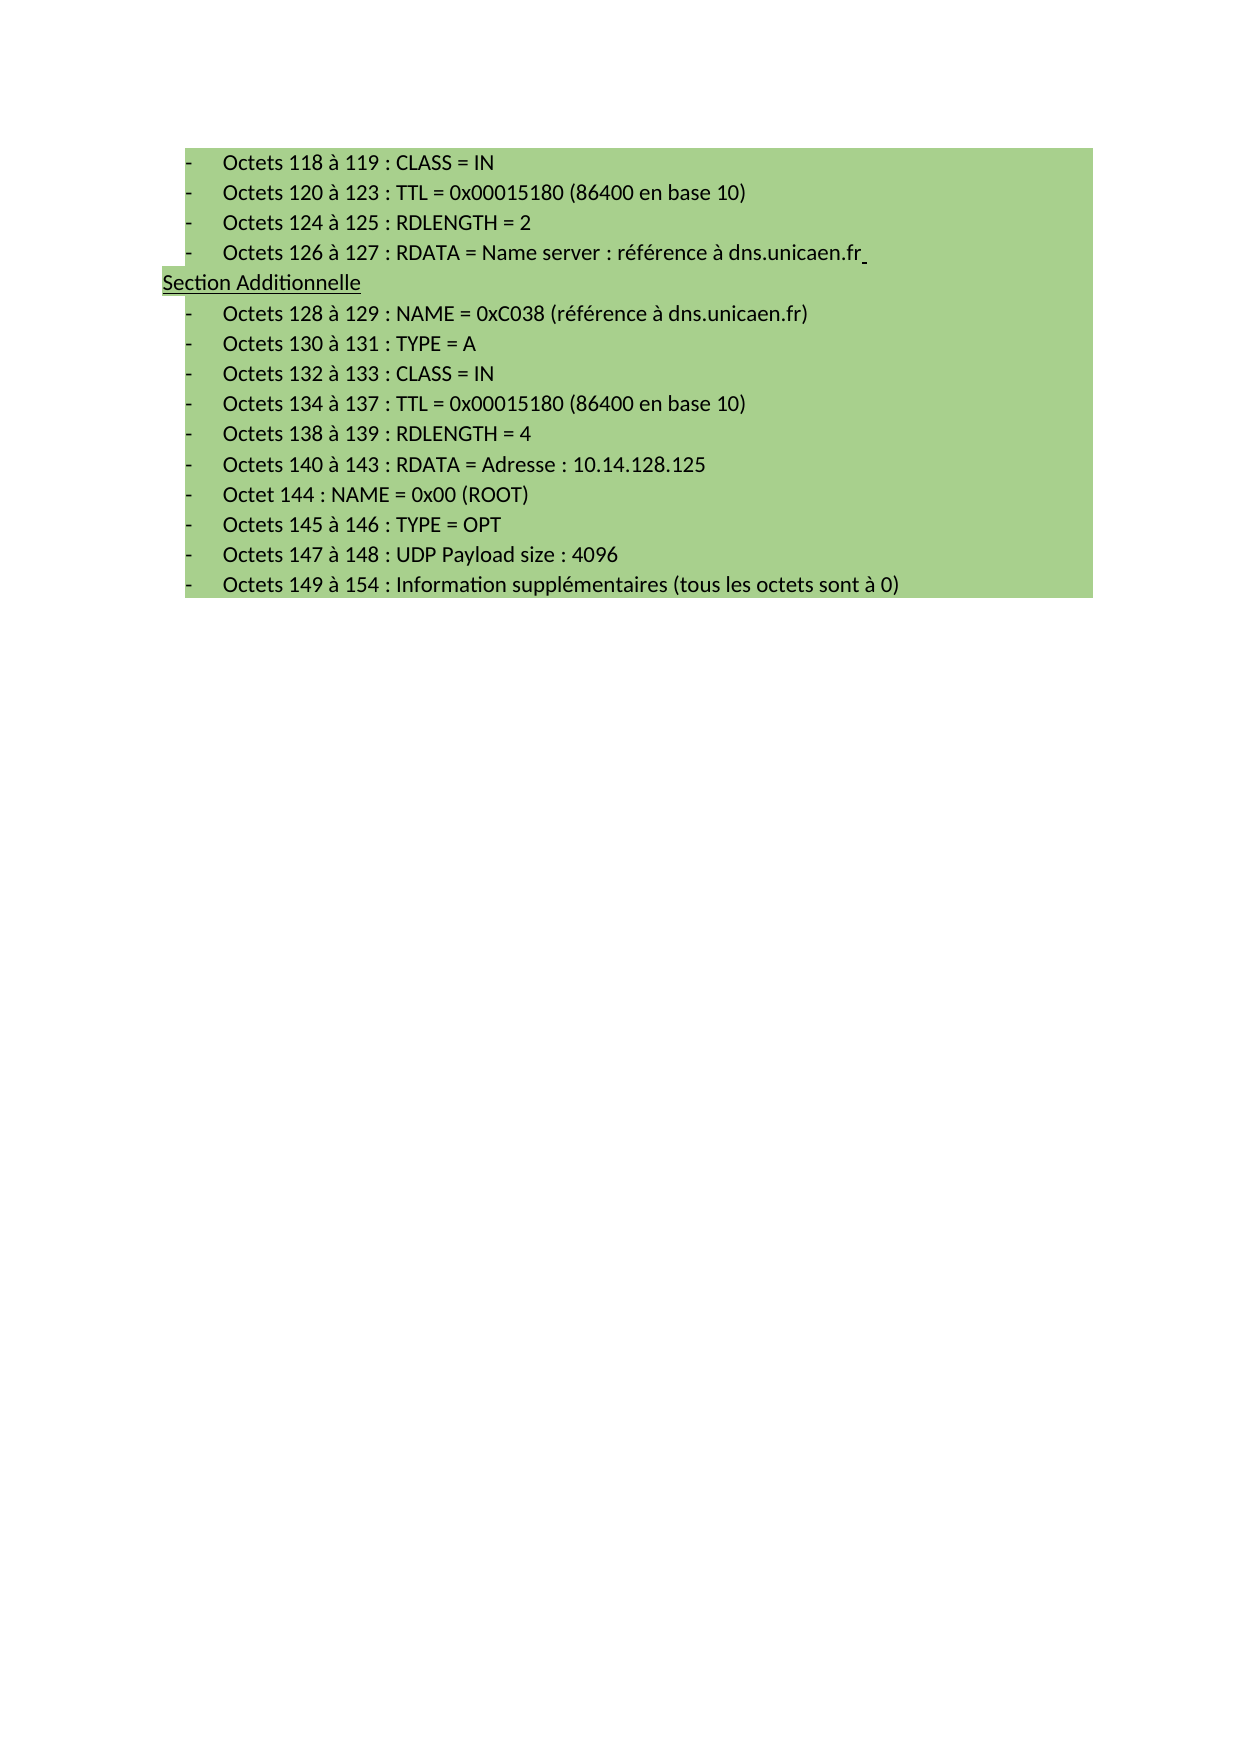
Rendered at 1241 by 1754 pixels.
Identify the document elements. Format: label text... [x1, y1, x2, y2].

list Octets 140 à 143 : RDATA = Adresse : 10.14.128.125 [185, 450, 1093, 478]
list Octets 130 à 131 : TYPE = A [185, 329, 1093, 357]
list Octets 138 à 139 : RDLENGTH = 4 [185, 419, 1093, 447]
list Octets 132 à 133 : CLASS = IN [185, 359, 1093, 387]
list Octets 134 à 137 : TTL = 0x00015180 (86400 en base 10) [185, 389, 1093, 417]
list Octet 144 : NAME = 0x00 (ROOT) [185, 480, 1093, 508]
list Octets 120 à 123 : TTL = 0x00015180 (86400 en base 10) [185, 178, 1093, 206]
list Octets 128 à 129 : NAME = 0xC038 (référence à dns.unicaen.fr) [185, 299, 1093, 327]
list Section Additionnelle [162, 268, 1093, 296]
list Octets 124 à 125 : RDLENGTH = 2 [185, 208, 1093, 236]
list Octets 126 à 127 : RDATA = Name server : référence à dns.unicaen.fr [185, 238, 1093, 266]
list Octets 149 à 154 : Information supplémentaires (tous les octets sont à 0) [185, 571, 1093, 598]
list Octets 118 à 119 : CLASS = IN [185, 148, 1093, 176]
list Octets 145 à 146 : TYPE = OPT [185, 510, 1093, 538]
list Octets 147 à 148 : UDP Payload size : 4096 [185, 540, 1093, 568]
